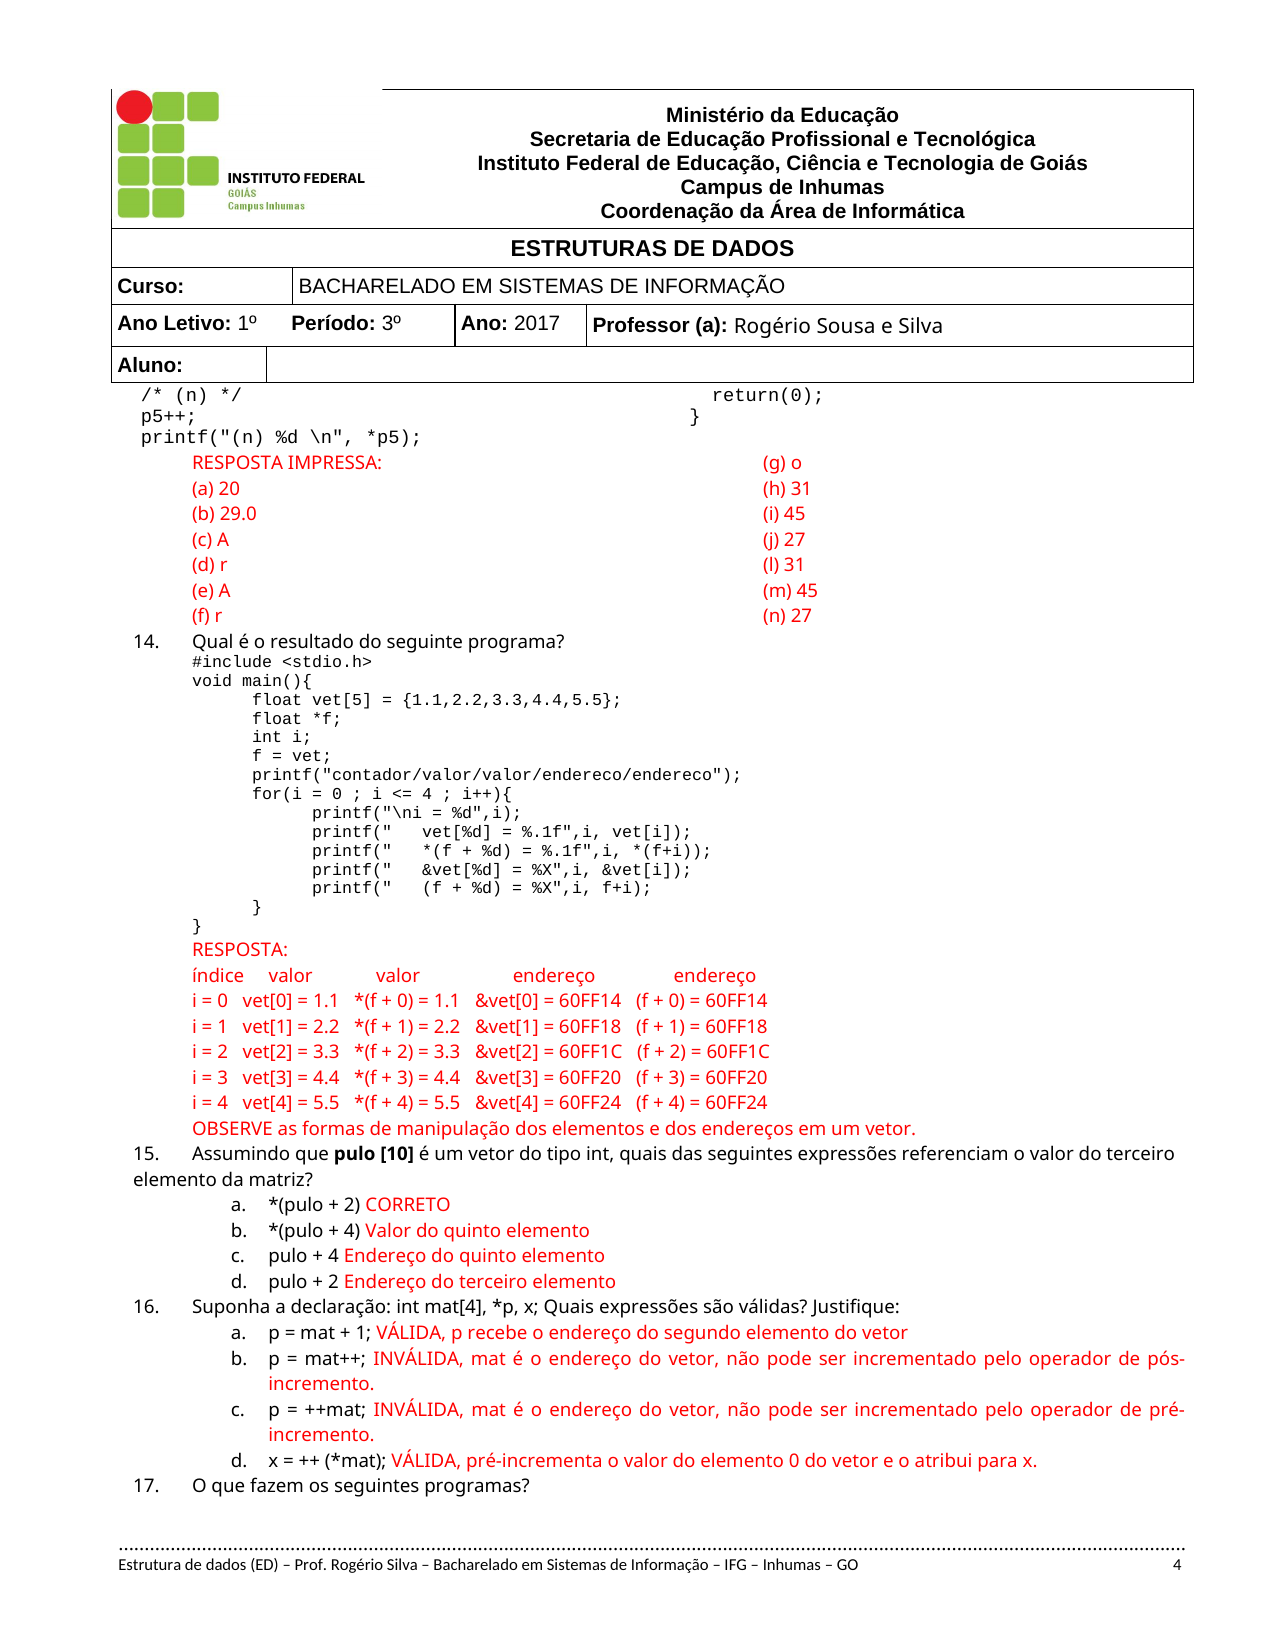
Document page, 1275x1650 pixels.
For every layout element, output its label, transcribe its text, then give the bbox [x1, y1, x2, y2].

list i = 4 vet[4] = 5.5 *(f + 4) = 5.5 &vet[4] = 60FF24 (f + 4) = 60FF24 [192, 1089, 1186, 1115]
list RESPOSTA IMPRESSA: [192, 449, 615, 475]
list p = mat++; INVÁLIDA, mat é o endereço do vetor, não pode ser incrementado pelo operador de pós-incremento. [231, 1345, 1186, 1396]
list índice valor valor endereço endereço [192, 962, 1186, 987]
list pulo + 2 Endereço do terceiro elemento [231, 1268, 1186, 1294]
list O que fazem os seguintes programas? [133, 1472, 1186, 1498]
text printf(" &vet[%d] = %X",i, &vet[i]); [192, 861, 1186, 880]
list x = ++ (*mat); VÁLIDA, pré-incrementa o valor do elemento 0 do vetor e o atribui para x. [231, 1447, 1186, 1472]
list (i) 45 [763, 501, 1186, 526]
list (l) 31 [763, 552, 1186, 577]
text for(i = 0 ; i <= 4 ; i++){ [192, 786, 1186, 804]
list i = 2 vet[2] = 3.3 *(f + 2) = 3.3 &vet[2] = 60FF1C (f + 2) = 60FF1C [192, 1038, 1186, 1064]
list (b) 29.0 [192, 501, 615, 526]
list (j) 27 [763, 526, 1186, 552]
text return(0); [689, 386, 1186, 407]
list (m) 45 [763, 577, 1186, 603]
list RESPOSTA: [192, 936, 1186, 962]
text printf(" vet[%d] = %.1f",i, vet[i]); [192, 823, 1186, 842]
text printf("\ni = %d",i); [192, 804, 1186, 823]
text float vet[5] = {1.1,2.2,3.3,4.4,5.5}; [192, 691, 1186, 710]
list *(pulo + 4) Valor do quinto elemento [231, 1217, 1186, 1243]
text p5++; [118, 407, 615, 428]
list (n) 27 [763, 603, 1186, 628]
text int i; [192, 729, 1186, 748]
text printf(" *(f + %d) = %.1f",i, *(f+i)); [192, 842, 1186, 861]
text float *f; [192, 710, 1186, 729]
list OBSERVE as formas de manipulação dos elementos e dos endereços em um vetor. [192, 1115, 1186, 1141]
list i = 1 vet[1] = 2.2 *(f + 1) = 2.2 &vet[1] = 60FF18 (f + 1) = 60FF18 [192, 1013, 1186, 1038]
list (e) A [192, 577, 615, 603]
list Suponha a declaração: int mat[4], *p, x; Quais expressões são válidas? Justifique: [133, 1294, 1186, 1319]
text } [689, 407, 1186, 428]
list (c) A [192, 526, 615, 552]
list pulo + 4 Endereço do quinto elemento [231, 1243, 1186, 1268]
list (d) r [192, 552, 615, 577]
text /* (n) */ [118, 386, 615, 407]
list p = ++mat; INVÁLIDA, mat é o endereço do vetor, não pode ser incrementado pelo operador de pré-incremento. [231, 1396, 1186, 1447]
picture [111, 88, 383, 218]
text f = vet; [192, 748, 1186, 767]
list Qual é o resultado do seguinte programa? [133, 628, 1186, 654]
list *(pulo + 2) CORRETO [231, 1192, 1186, 1217]
list i = 0 vet[0] = 1.1 *(f + 0) = 1.1 &vet[0] = 60FF14 (f + 0) = 60FF14 [192, 987, 1186, 1013]
list (h) 31 [763, 475, 1186, 501]
list p = mat + 1; VÁLIDA, p recebe o endereço do segundo elemento do vetor [231, 1319, 1186, 1345]
text printf("contador/valor/valor/endereco/endereco"); [192, 767, 1186, 786]
list (f) r [192, 603, 615, 628]
list (a) 20 [192, 475, 615, 501]
text } [192, 899, 1186, 918]
list (g) o [763, 449, 1186, 475]
text void main(){ [192, 672, 1186, 691]
text #include <stdio.h> [192, 654, 1186, 672]
list i = 3 vet[3] = 4.4 *(f + 3) = 4.4 &vet[3] = 60FF20 (f + 3) = 60FF20 [192, 1064, 1186, 1089]
text } [192, 918, 1186, 936]
text printf("(n) %d \n", *p5); [118, 428, 615, 449]
list Assumindo que pulo [10] é um vetor do tipo int, quais das seguintes expressões referenciam o valor do terceiro elemento da matriz? [133, 1141, 1186, 1192]
text printf(" (f + %d) = %X",i, f+i); [192, 880, 1186, 899]
